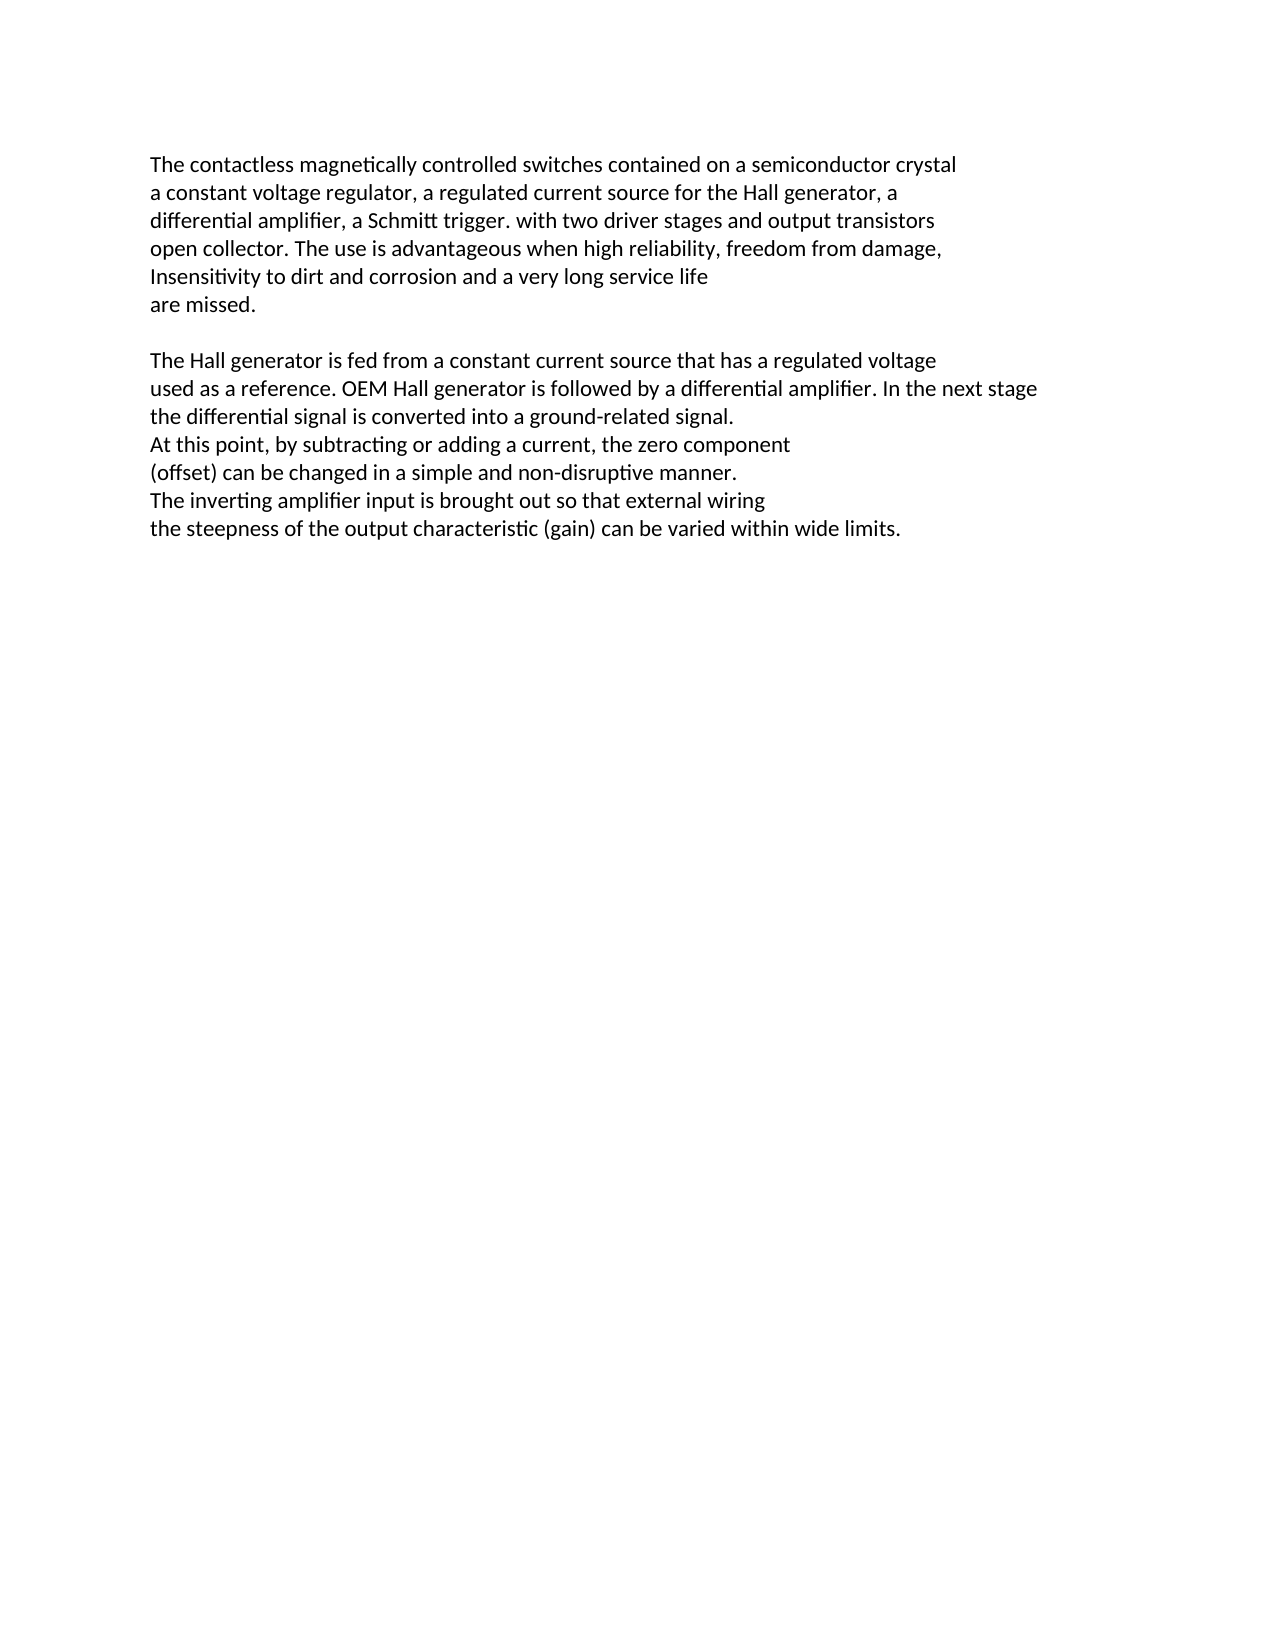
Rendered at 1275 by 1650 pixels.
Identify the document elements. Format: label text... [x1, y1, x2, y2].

text At this point, by subtracting or adding a current, the zero component [150, 430, 1125, 458]
text used as a reference. OEM Hall generator is followed by a differential amplifier. In the next stage [150, 374, 1125, 402]
text the steepness of the output characteristic (gain) can be varied within wide limits. [150, 514, 1125, 542]
text open collector. The use is advantageous when high reliability, freedom from damage, [150, 234, 1125, 262]
text are missed. [150, 290, 1125, 318]
text Insensitivity to dirt and corrosion and a very long service life [150, 262, 1125, 290]
text a constant voltage regulator, a regulated current source for the Hall generator, a [150, 178, 1125, 206]
text (offset) can be changed in a simple and non-disruptive manner. [150, 458, 1125, 486]
text the differential signal is converted into a ground-related signal. [150, 402, 1125, 430]
text The Hall generator is fed from a constant current source that has a regulated voltage [150, 346, 1125, 374]
text differential amplifier, a Schmitt trigger. with two driver stages and output transistors [150, 206, 1125, 234]
text The contactless magnetically controlled switches contained on a semiconductor crystal [150, 150, 1125, 178]
text The inverting amplifier input is brought out so that external wiring [150, 486, 1125, 514]
